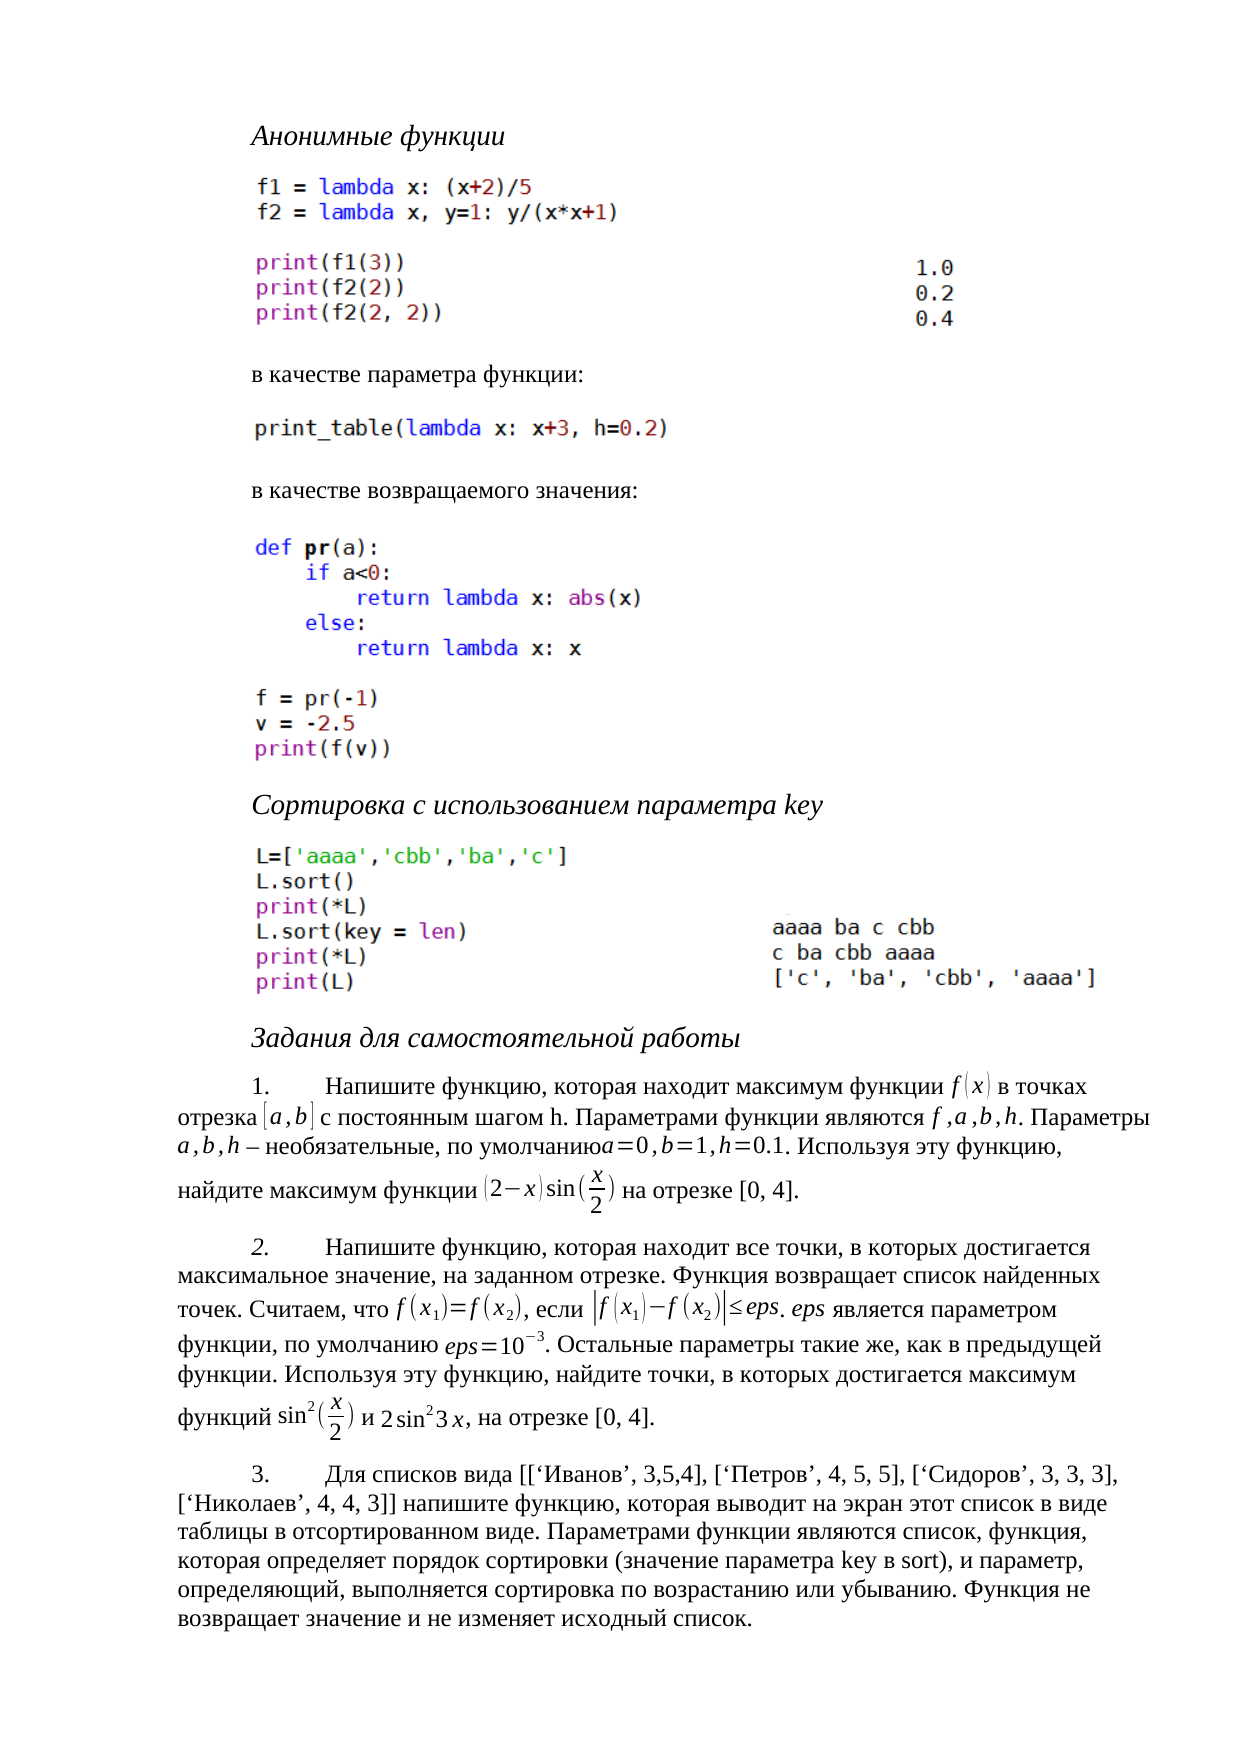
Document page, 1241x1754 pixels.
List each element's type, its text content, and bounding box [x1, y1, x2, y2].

text в качестве параметра функции: [177, 359, 1152, 388]
picture [767, 914, 1109, 999]
list Для списков вида [[‘Иванов’, 3,5,4], [‘Петров’, 4, 5, 5], [‘Сидоров’, 3, 3, 3], [‘Николаев’, 4, 4, 3]] напишите функцию, которая выводит на экран этот список в виде таблицы в отсортированном виде. Параметрами функции являются список, функция, которая определяет порядок сортировки (значение параметра key в sort), и параметр, определяющий, выполняется сортировка по возрастанию или убыванию. Функция не возвращает значение и не изменяет исходный список. [177, 1459, 1152, 1631]
picture [914, 255, 960, 331]
text Анонимные функции [177, 118, 1152, 152]
list Напишите функцию, которая находит максимум функции в точках отрезка с постоянным шагом h. Параметрами функции являются . Параметры – необязательные, по умолчанию. Используя эту функцию, найдите максимум функции на отрезке [0, 4]. [177, 1070, 1152, 1219]
list Напишите функцию, которая находит все точки, в которых достигается максимальное значение, на заданном отрезке. Функция возвращает список найденных точек. Считаем, что , если . является параметром функции, по умолчанию . Остальные параметры такие же, как в предыдущей функции. Используя эту функцию, найдите точки, в которых достигается максимум функций и , на отрезке [0, 4]. [177, 1232, 1152, 1446]
picture [251, 531, 665, 767]
picture [251, 415, 681, 447]
picture [251, 168, 627, 331]
picture [251, 837, 584, 999]
text Задания для самостоятельной работы [177, 1020, 1152, 1053]
text в качестве возвращаемого значения: [177, 475, 1152, 504]
text Сортировка с использованием параметра key [177, 787, 1152, 821]
